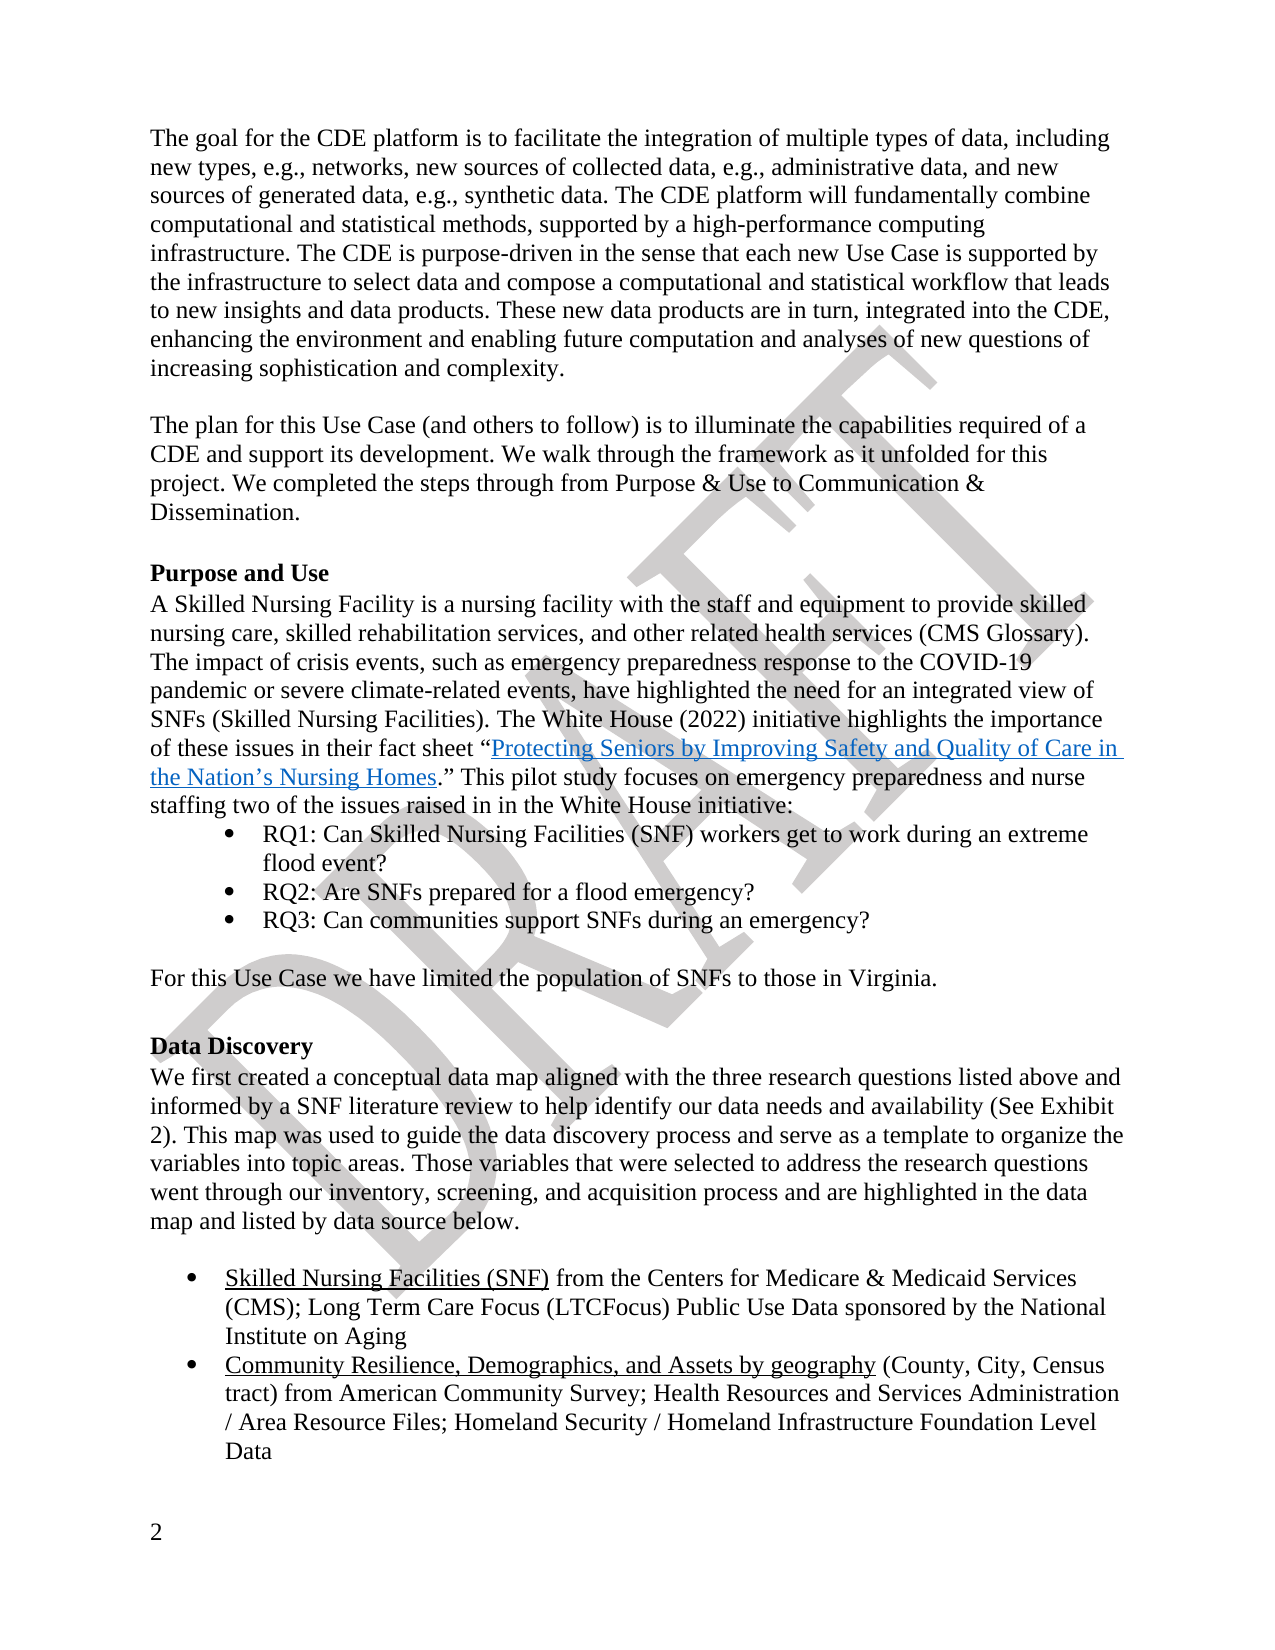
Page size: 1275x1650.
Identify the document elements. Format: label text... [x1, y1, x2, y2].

list RQ1: Can Skilled Nursing Facilities (SNF) workers get to work during an extreme flood event? [225, 819, 1125, 877]
text For this Use Case we have limited the population of SNFs to those in Virginia. [150, 963, 1125, 992]
text The plan for this Use Case (and others to follow) is to illuminate the capabilities required of a CDE and support its development. We walk through the framework as it unfolded for this project. We completed the steps through from Purpose & Use to Communication & Dissemination. [150, 410, 1125, 525]
list RQ3: Can communities support SNFs during an emergency? [225, 906, 1125, 934]
subtitle Data Discovery [150, 1031, 1125, 1060]
list Community Resilience, Demographics, and Assets by geography (County, City, Census tract) from American Community Survey; Health Resources and Services Administration / Area Resource Files; Homeland Security / Homeland Infrastructure Foundation Level Data [187, 1350, 1125, 1465]
text A Skilled Nursing Facility is a nursing facility with the staff and equipment to provide skilled nursing care, skilled rehabilitation services, and other related health services (CMS Glossary). The impact of crisis events, such as emergency preparedness response to the COVID-19 pandemic or severe climate-related events, have highlighted the need for an integrated view of SNFs (Skilled Nursing Facilities). The White House (2022) initiative highlights the importance of these issues in their fact sheet “Protecting Seniors by Improving Safety and Quality of Care in the Nation’s Nursing Homes.” This pilot study focuses on emergency preparedness and nurse staffing two of the issues raised in in the White House initiative: [150, 589, 1125, 819]
text We first created a conceptual data map aligned with the three research questions listed above and informed by a SNF literature review to help identify our data needs and availability (See Exhibit 2). This map was used to guide the data discovery process and serve as a template to organize the variables into topic areas. Those variables that were selected to address the research questions went through our inventory, screening, and acquisition process and are highlighted in the data map and listed by data source below. [150, 1062, 1125, 1235]
list RQ2: Are SNFs prepared for a flood emergency? [225, 877, 1125, 906]
text The goal for the CDE platform is to facilitate the integration of multiple types of data, including new types, e.g., networks, new sources of collected data, e.g., administrative data, and new sources of generated data, e.g., synthetic data. The CDE platform will fundamentally combine computational and statistical methods, supported by a high-performance computing infrastructure. The CDE is purpose-driven in the sense that each new Use Case is supported by the infrastructure to select data and compose a computational and statistical workflow that leads to new insights and data products. These new data products are in turn, integrated into the CDE, enhancing the environment and enabling future computation and analyses of new questions of increasing sophistication and complexity. [150, 123, 1125, 382]
subtitle Purpose and Use [150, 558, 1125, 587]
list Skilled Nursing Facilities (SNF) from the Centers for Medicare & Medicaid Services (CMS); Long Term Care Focus (LTCFocus) Public Use Data sponsored by the National Institute on Aging [187, 1263, 1125, 1350]
